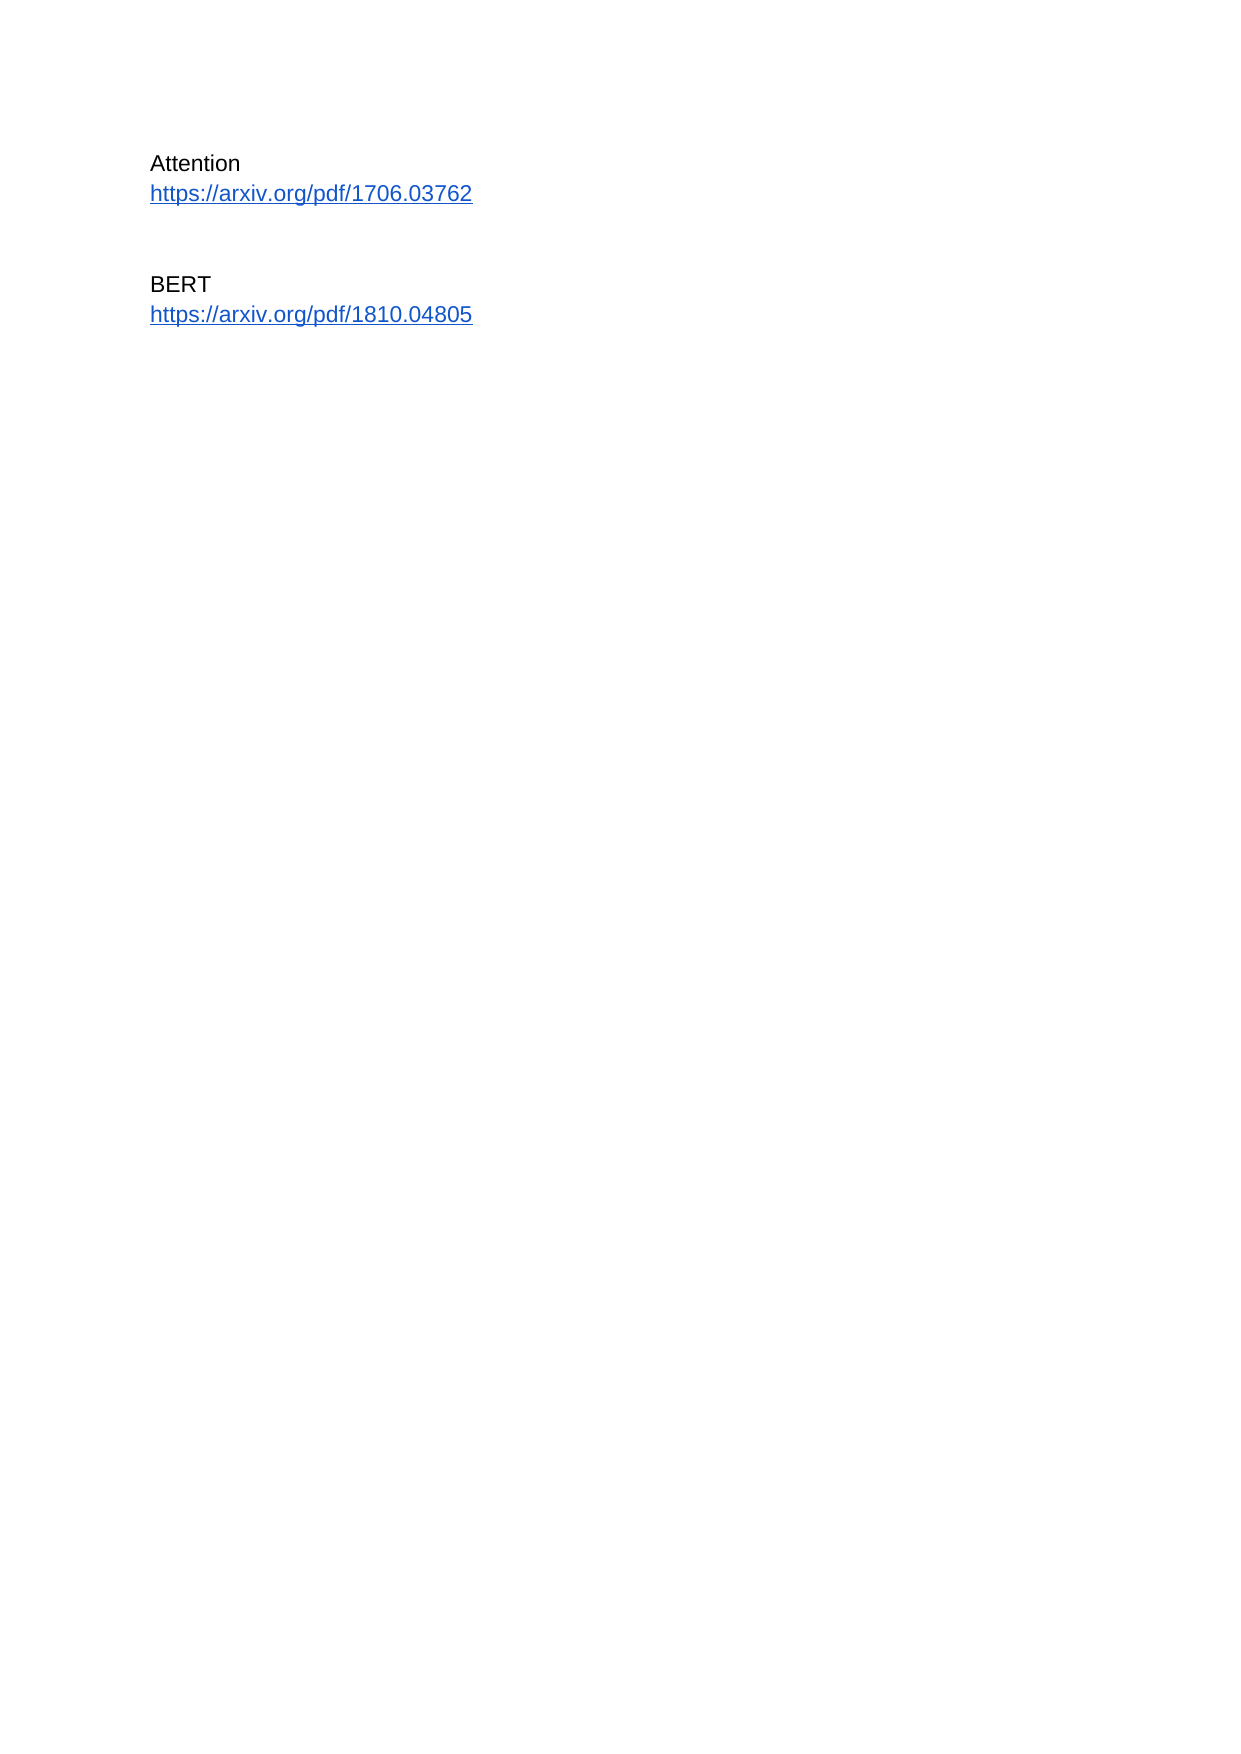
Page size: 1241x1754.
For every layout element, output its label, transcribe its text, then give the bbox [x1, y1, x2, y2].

text BERT [150, 271, 1090, 297]
text Attention [150, 150, 1090, 176]
text https://arxiv.org/pdf/1706.03762 [150, 180, 1090, 207]
text https://arxiv.org/pdf/1810.04805 [150, 301, 1090, 327]
